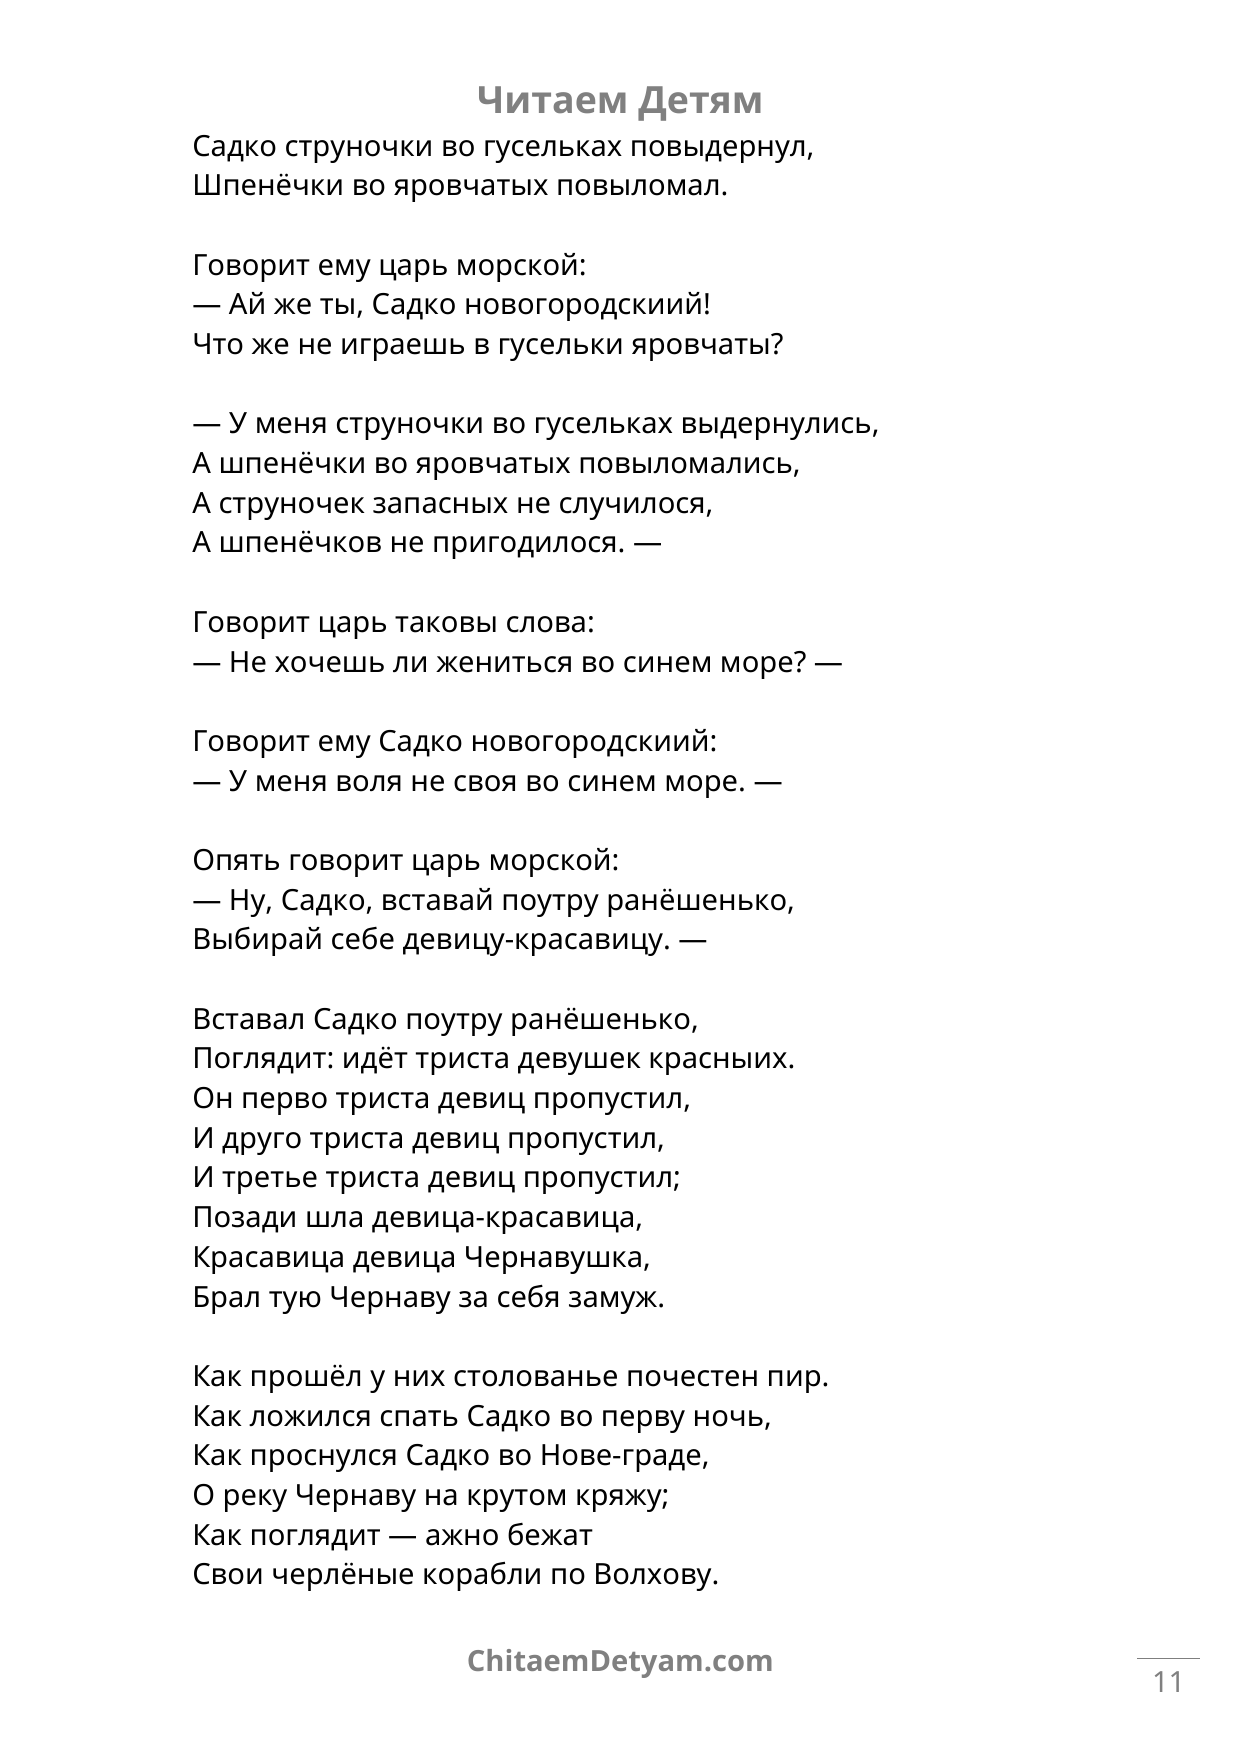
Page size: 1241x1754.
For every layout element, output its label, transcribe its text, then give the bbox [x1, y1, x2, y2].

text Говорит ему Садко новогородскиий: [118, 720, 1122, 760]
text А шпенёчков не пригодилося. — [118, 522, 1122, 561]
text Вставал Садко поутру ранёшенько, [118, 998, 1122, 1038]
text Поглядит: идёт триста девушек красныих. [118, 1038, 1122, 1077]
text Что же не играешь в гусельки яровчаты? [118, 323, 1122, 363]
text Красавица девица Чернавушка, [118, 1236, 1122, 1276]
text О реку Чернаву на крутом кряжу; [118, 1474, 1122, 1514]
text — У меня струночки во гусельках выдернулись, [118, 403, 1122, 442]
text Говорит ему царь морской: [118, 244, 1122, 284]
text А струночек запасных не случилося, [118, 482, 1122, 522]
text И третье триста девиц пропустил; [118, 1157, 1122, 1196]
text Он перво триста девиц пропустил, [118, 1077, 1122, 1117]
text Опять говорит царь морской: [118, 839, 1122, 879]
text — Ну, Садко, вставай поутру ранёшенько, [118, 879, 1122, 919]
text Позади шла девица-красавица, [118, 1196, 1122, 1236]
text Свои черлёные корабли по Волхову. [118, 1554, 1122, 1593]
text Выбирай себе девицу-красавицу. — [118, 919, 1122, 958]
text И друго триста девиц пропустил, [118, 1117, 1122, 1157]
text Садко струночки во гусельках повыдернул, [118, 125, 1122, 164]
text Как ложился спать Садко во перву ночь, [118, 1395, 1122, 1434]
text Как прошёл у них столованье почестен пир. [118, 1355, 1122, 1395]
text Как проснулся Садко во Нове-граде, [118, 1434, 1122, 1474]
text А шпенёчки во яровчатых повыломались, [118, 442, 1122, 482]
text Шпенёчки во яровчатых повыломал. [118, 164, 1122, 204]
text Как поглядит — ажно бежат [118, 1514, 1122, 1554]
text — Не хочешь ли жениться во синем море? — [118, 641, 1122, 681]
text Брал тую Чернаву за себя замуж. [118, 1276, 1122, 1316]
text Говорит царь таковы слова: [118, 601, 1122, 641]
text — Ай же ты, Садко новогородскиий! [118, 284, 1122, 323]
text — У меня воля не своя во синем море. — [118, 760, 1122, 799]
